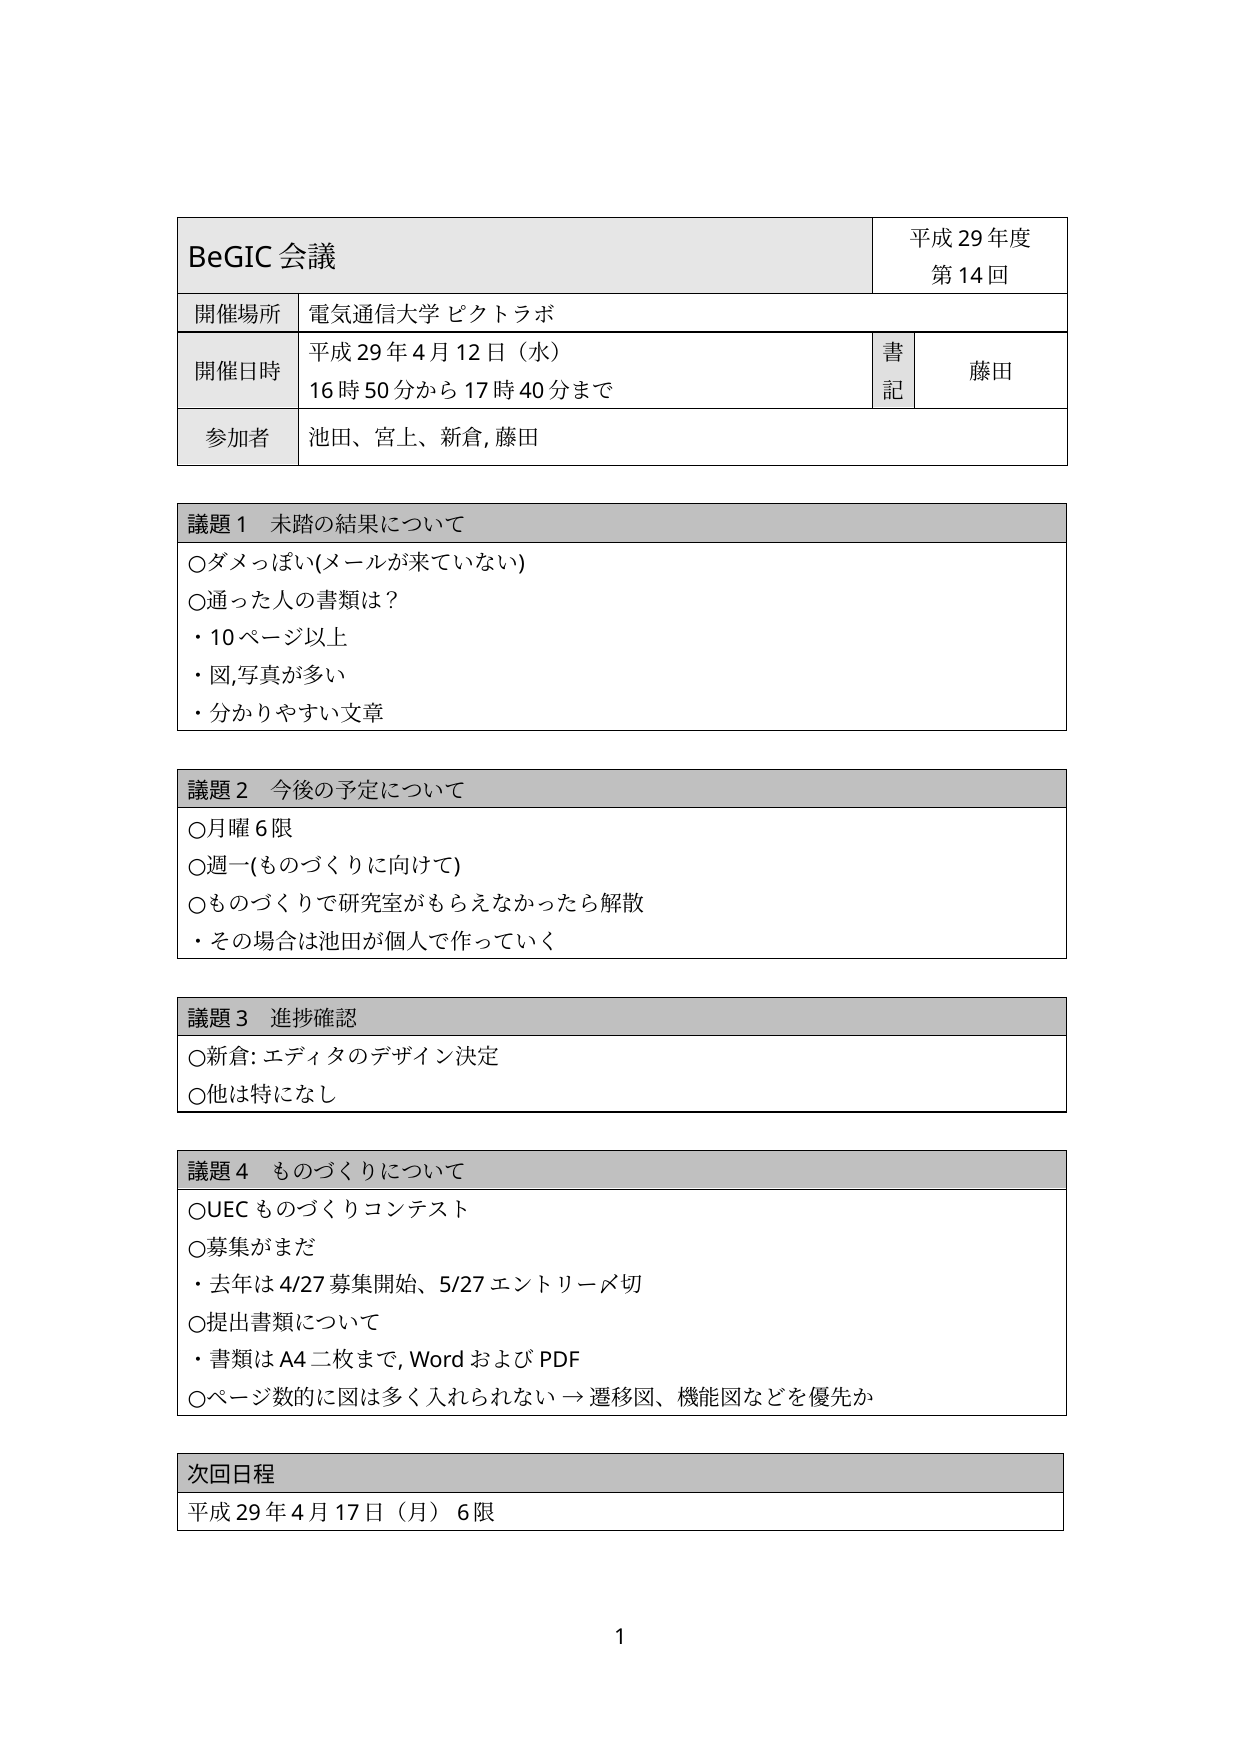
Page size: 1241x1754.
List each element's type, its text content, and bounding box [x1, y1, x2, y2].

table_cell ○ダメっぽい(メールが来ていない) ○通った人の書類は？ ・10ページ以上 ・図,写真が多い ・分かりやすい文章 [178, 543, 1066, 730]
table_header 平成29年度 第14回 [873, 218, 1067, 293]
table_cell 開催日時 [178, 333, 298, 407]
table_header 次回日程 [178, 1454, 1063, 1492]
table_cell ○UECものづくりコンテスト ○募集がまだ ・去年は4/27募集開始、5/27エントリー〆切 ○提出書類について ・書類はA4二枚まで, WordおよびPDF ○ページ数的に図は多く入れられない → 遷移図、機能図などを優先か [178, 1190, 1066, 1414]
table_cell 平成29年4月12日（水） 16時50分から17時40分まで [299, 333, 872, 407]
table_cell 開催場所 [178, 294, 298, 331]
table_header 議題3 進捗確認 [178, 998, 1066, 1035]
table_header 議題4 ものづくりについて [178, 1151, 1066, 1188]
table_cell 平成29年4月17日（月） 6限 [178, 1493, 1063, 1530]
table_cell ○月曜6限 ○週一(ものづくりに向けて) ○ものづくりで研究室がもらえなかったら解散 ・その場合は池田が個人で作っていく [178, 808, 1066, 958]
table_cell 書記 [873, 333, 914, 407]
table_cell 池田、宮上、新倉, 藤田 [299, 409, 1067, 464]
table_header 議題1 未踏の結果について [178, 504, 1066, 542]
table_cell 電気通信大学 ピクトラボ [299, 294, 1067, 331]
table_header 議題2 今後の予定について [178, 770, 1066, 807]
table_header BeGIC会議 [178, 218, 872, 293]
table_cell ○新倉: エディタのデザイン決定 ○他は特になし [178, 1036, 1066, 1111]
table_cell 参加者 [178, 409, 298, 464]
table_cell 藤田 [915, 333, 1067, 407]
